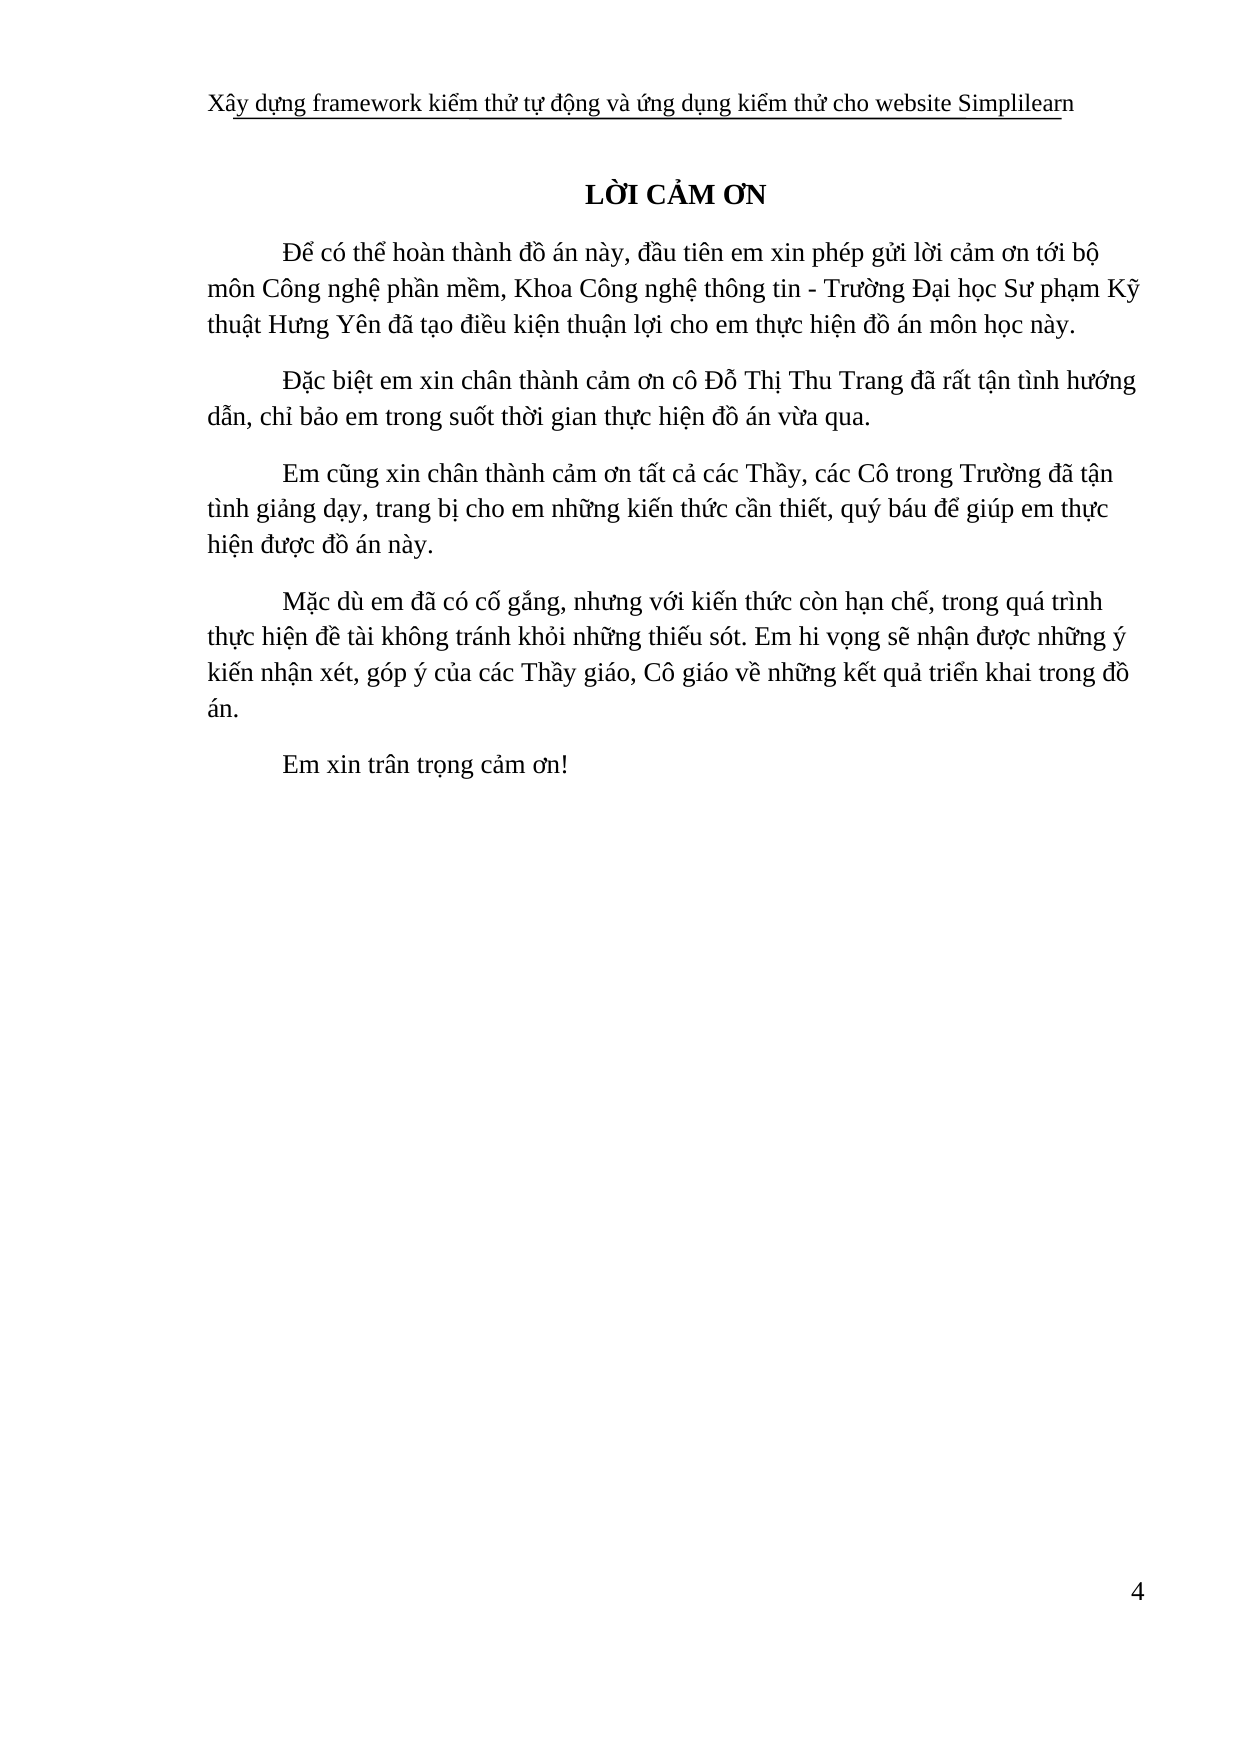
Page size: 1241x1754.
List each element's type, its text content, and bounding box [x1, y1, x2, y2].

text Để có thể hoàn thành đồ án này, đầu tiên em xin phép gửi lời cảm ơn tới bộ môn Công nghệ phần mềm, Khoa Công nghệ thông tin - Trường Đại học Sư phạm Kỹ thuật Hưng Yên đã tạo điều kiện thuận lợi cho em thực hiện đồ án môn học này. [207, 236, 1144, 339]
text Em xin trân trọng cảm ơn! [207, 748, 1144, 779]
text Mặc dù em đã có cố gắng, nhưng với kiến thức còn hạn chế, trong quá trình thực hiện đề tài không tránh khỏi những thiếu sót. Em hi vọng sẽ nhận được những ý kiến nhận xét, góp ý của các Thầy giáo, Cô giáo về những kết quả triển khai trong đồ án. [207, 585, 1144, 723]
text Em cũng xin chân thành cảm ơn tất cả các Thầy, các Cô trong Trường đã tận tình giảng dạy, trang bị cho em những kiến thức cần thiết, quý báu để giúp em thực hiện được đồ án này. [207, 457, 1144, 559]
text LỜI CẢM ƠN [207, 177, 1144, 211]
text Đặc biệt em xin chân thành cảm ơn cô Đỗ Thị Thu Trang đã rất tận tình hướng dẫn, chỉ bảo em trong suốt thời gian thực hiện đồ án vừa qua. [207, 364, 1144, 431]
